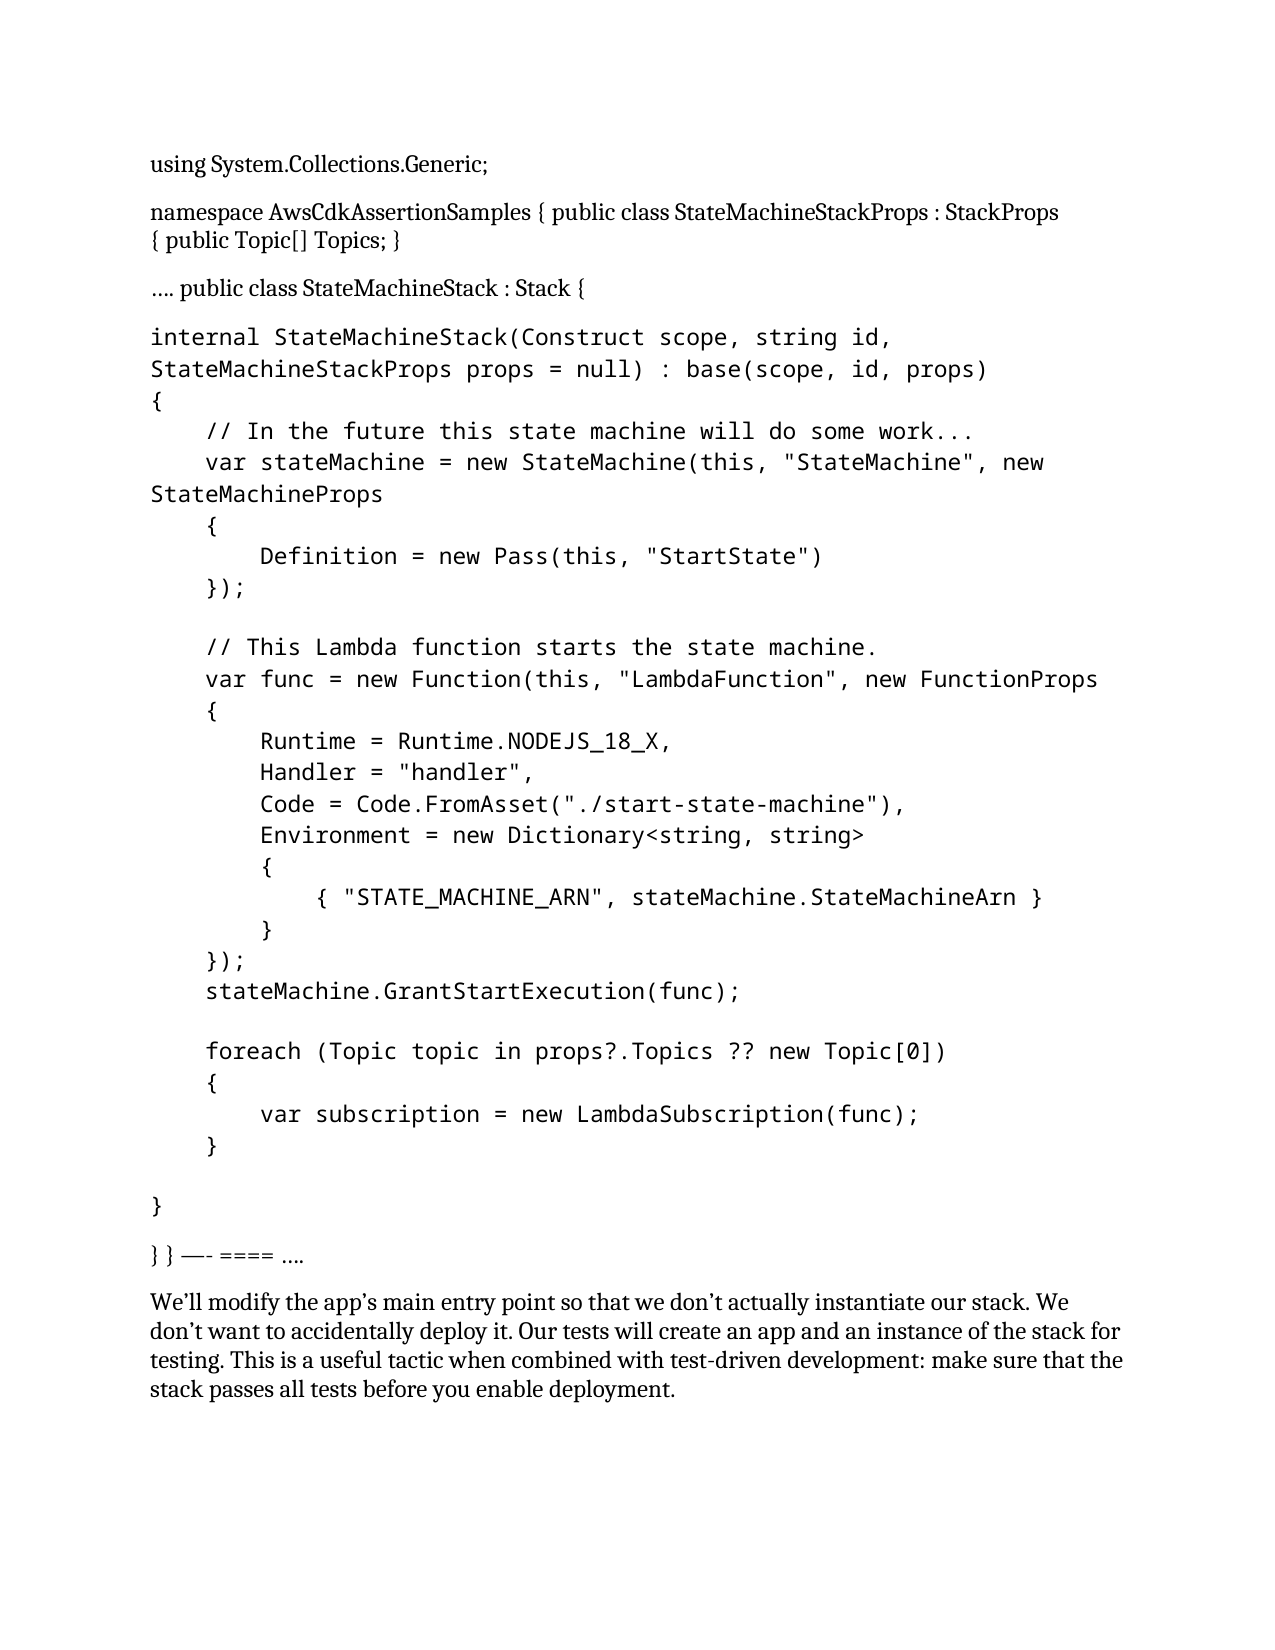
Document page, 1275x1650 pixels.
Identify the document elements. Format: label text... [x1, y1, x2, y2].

text We’ll modify the app’s main entry point so that we don’t actually instantiate our stack. We don’t want to accidentally deploy it. Our tests will create an app and an instance of the stack for testing. This is a useful tactic when combined with test-driven development: make sure that the stack passes all tests before you enable deployment. [150, 1288, 1125, 1403]
text …. public class StateMachineStack : Stack { [150, 274, 1125, 302]
text internal StateMachineStack(Construct scope, string id, StateMachineStackProps props = null) : base(scope, id, props) { // In the future this state machine will do some work... var stateMachine = new StateMachine(this, "StateMachine", new StateMachineProps { Definition = new Pass(this, "StartState") }); // This Lambda function starts the state machine. var func = new Function(this, "LambdaFunction", new FunctionProps { Runtime = Runtime.NODEJS_18_X, Handler = "handler", Code = Code.FromAsset("./start-state-machine"), Environment = new Dictionary<string, string> { { "STATE_MACHINE_ARN", stateMachine.StateMachineArn } } }); stateMachine.GrantStartExecution(func); foreach (Topic topic in props?.Topics ?? new Topic[0]) { var subscription = new LambdaSubscription(func); } } [150, 321, 1125, 1220]
text } } —- ==== …. [150, 1241, 1125, 1269]
text using System.Collections.Generic; [150, 150, 1125, 179]
text namespace AwsCdkAssertionSamples { public class StateMachineStackProps : StackProps { public Topic[] Topics; } [150, 197, 1125, 255]
